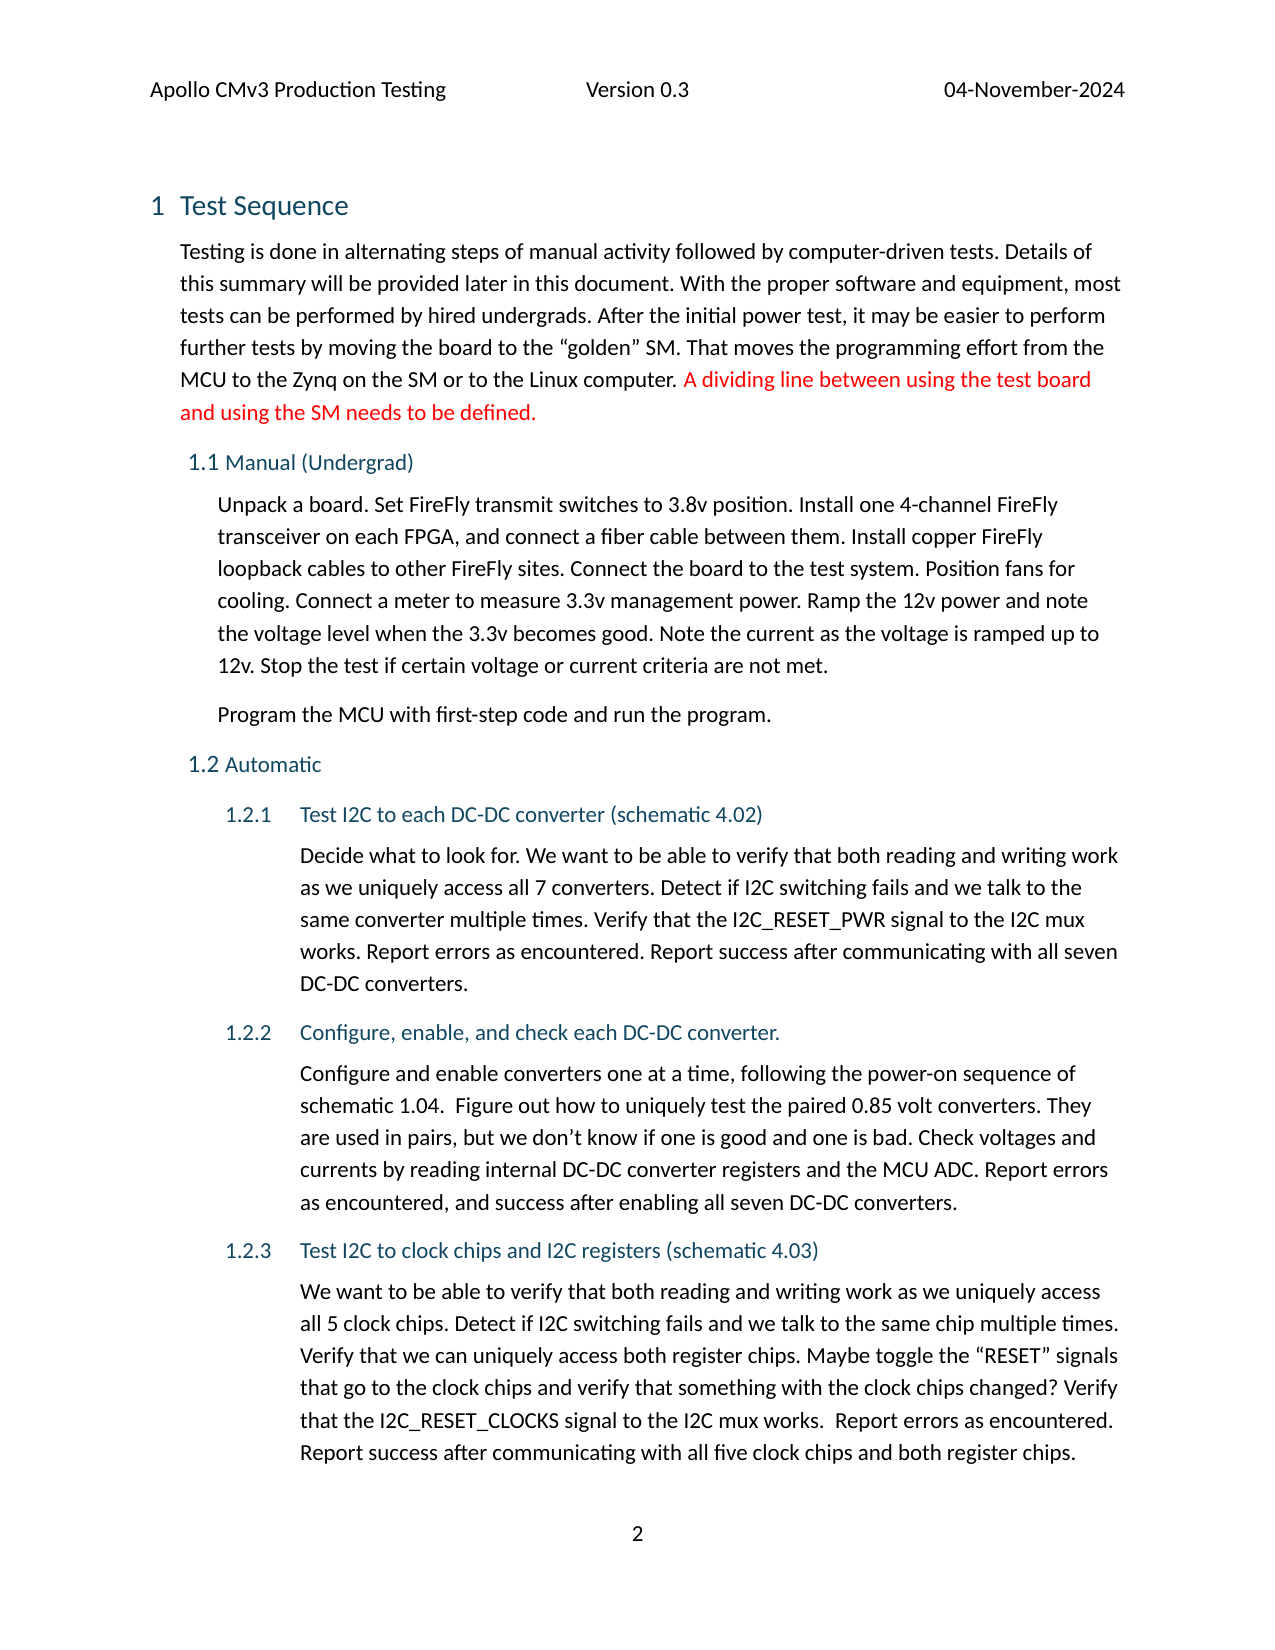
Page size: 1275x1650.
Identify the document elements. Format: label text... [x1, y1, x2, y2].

subtitle Test Sequence [150, 187, 1125, 223]
text Program the MCU with first-step code and run the program. [217, 700, 1125, 728]
text Decide what to look for. We want to be able to verify that both reading and writing work as we uniquely access all 7 converters. Detect if I2C switching fails and we talk to the same converter multiple times. Verify that the I2C_RESET_PWR signal to the I2C mux works. Report errors as encountered. Report success after communicating with all seven DC-DC converters. [300, 841, 1125, 997]
text Testing is done in alternating steps of manual activity followed by computer-driven tests. Details of this summary will be provided later in this document. With the proper software and equipment, most tests can be performed by hired undergrads. After the initial power test, it may be easier to perform further tests by moving the board to the “golden” SM. That moves the programming effort from the MCU to the Zynq on the SM or to the Linux computer. A dividing line between using the test board and using the SM needs to be defined. [180, 237, 1125, 426]
subtitle Configure, enable, and check each DC-DC converter. [225, 1018, 1125, 1046]
text We want to be able to verify that both reading and writing work as we uniquely access all 5 clock chips. Detect if I2C switching fails and we talk to the same chip multiple times. Verify that we can uniquely access both register chips. Maybe toggle the “RESET” signals that go to the clock chips and verify that something with the clock chips changed? Verify that the I2C_RESET_CLOCKS signal to the I2C mux works. Report errors as encountered. Report success after communicating with all five clock chips and both register chips. [300, 1277, 1125, 1466]
subtitle Test I2C to clock chips and I2C registers (schematic 4.03) [225, 1236, 1125, 1264]
text Unpack a board. Set FireFly transmit switches to 3.8v position. Install one 4-channel FireFly transceiver on each FPGA, and connect a fiber cable between them. Install copper FireFly loopback cables to other FireFly sites. Connect the board to the test system. Position fans for cooling. Connect a meter to measure 3.3v management power. Ramp the 12v power and note the voltage level when the 3.3v becomes good. Note the current as the voltage is ramped up to 12v. Stop the test if certain voltage or current criteria are not met. [217, 490, 1125, 679]
subtitle Automatic [187, 748, 1125, 779]
subtitle Test I2C to each DC-DC converter (schematic 4.02) [225, 800, 1125, 828]
subtitle Manual (Undergrad) [187, 447, 1125, 477]
text Configure and enable converters one at a time, following the power-on sequence of schematic 1.04. Figure out how to uniquely test the paired 0.85 volt converters. They are used in pairs, but we don’t know if one is good and one is bad. Check voltages and currents by reading internal DC-DC converter registers and the MCU ADC. Report errors as encountered, and success after enabling all seven DC-DC converters. [300, 1059, 1125, 1216]
